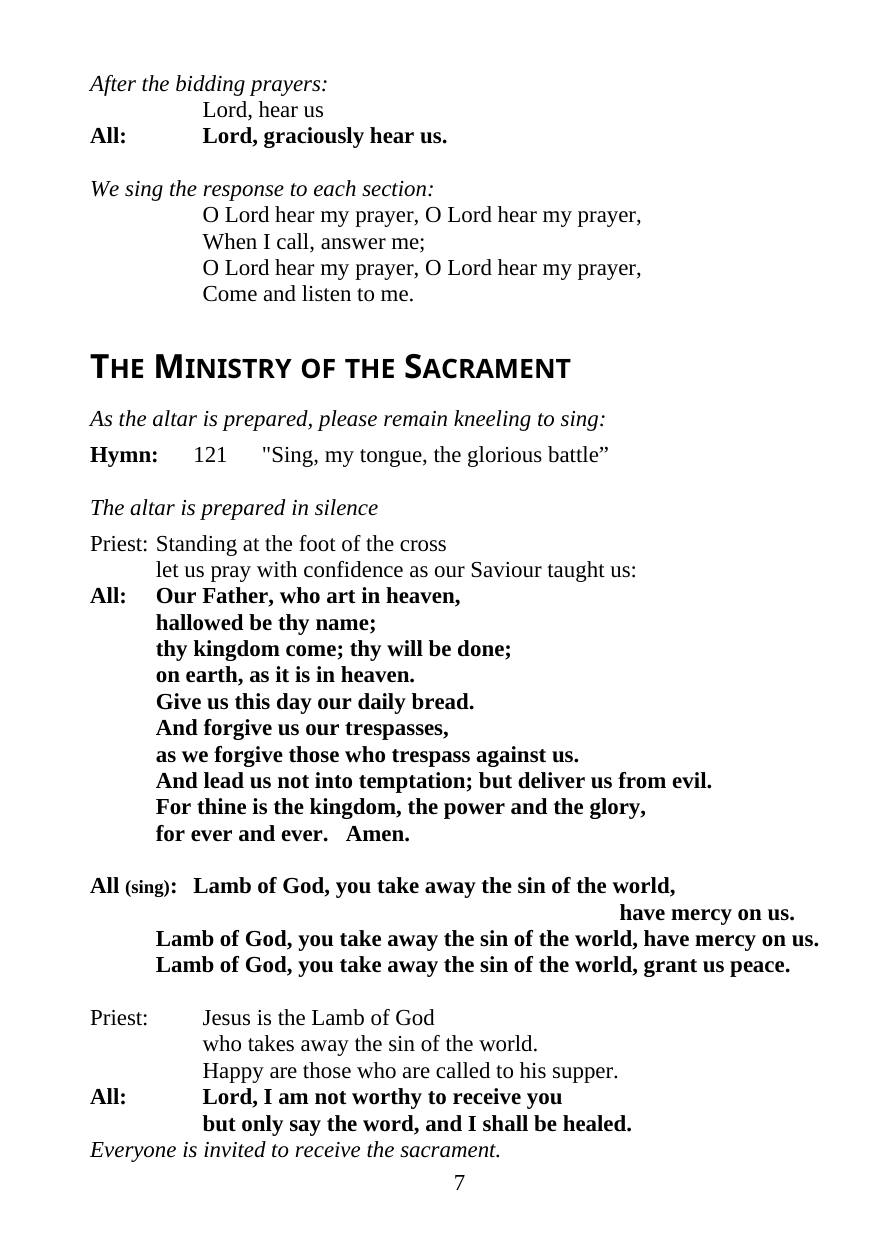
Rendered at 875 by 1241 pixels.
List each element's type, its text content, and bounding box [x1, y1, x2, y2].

text Priest: Jesus is the Lamb of God [90, 1004, 829, 1031]
text thy kingdom come; thy will be done; [156, 635, 829, 662]
text Hymn: 121 "Sing, my tongue, the glorious battle” [90, 441, 829, 467]
text O Lord hear my prayer, O Lord hear my prayer, [90, 201, 829, 228]
text but only say the word, and I shall be healed. [90, 1109, 829, 1136]
text The Ministry of the Sacrament [90, 343, 829, 388]
text Priest: Standing at the foot of the cross [90, 530, 829, 556]
text When I call, answer me; [90, 228, 829, 254]
text Give us this day our daily bread. [156, 688, 829, 714]
text All: Lord, I am not worthy to receive you [90, 1083, 829, 1109]
text for ever and ever. Amen. [156, 820, 829, 846]
text Come and listen to me. [90, 280, 829, 307]
text For thine is the kingdom, the power and the glory, [156, 793, 829, 820]
text We sing the response to each section: [90, 175, 829, 201]
text Lamb of God, you take away the sin of the world, grant us peace. [90, 951, 829, 978]
text Lamb of God, you take away the sin of the world, have mercy on us. [90, 925, 829, 951]
text O Lord hear my prayer, O Lord hear my prayer, [90, 254, 829, 280]
text All: Lord, graciously hear us. [90, 122, 829, 149]
text on earth, as it is in heaven. [156, 662, 829, 688]
text After the bidding prayers: [90, 69, 829, 96]
text All: Our Father, who art in heaven, [90, 582, 829, 609]
text The altar is prepared in silence [90, 494, 829, 520]
text As the altar is prepared, please remain kneeling to sing: [90, 405, 829, 432]
text And lead us not into temptation; but deliver us from evil. [156, 767, 829, 793]
text let us pray with confidence as our Saviour taught us: [90, 556, 829, 582]
text And forgive us our trespasses, [156, 714, 829, 741]
text as we forgive those who trespass against us. [156, 741, 829, 767]
text hallowed be thy name; [156, 609, 829, 635]
text All (sing): Lamb of God, you take away the sin of the world, [90, 872, 829, 899]
text who takes away the sin of the world. [90, 1031, 829, 1057]
text Lord, hear us [90, 96, 829, 122]
text Everyone is invited to receive the sacrament. [90, 1136, 829, 1162]
text Happy are those who are called to his supper. [90, 1057, 829, 1083]
text have mercy on us. [90, 899, 829, 925]
